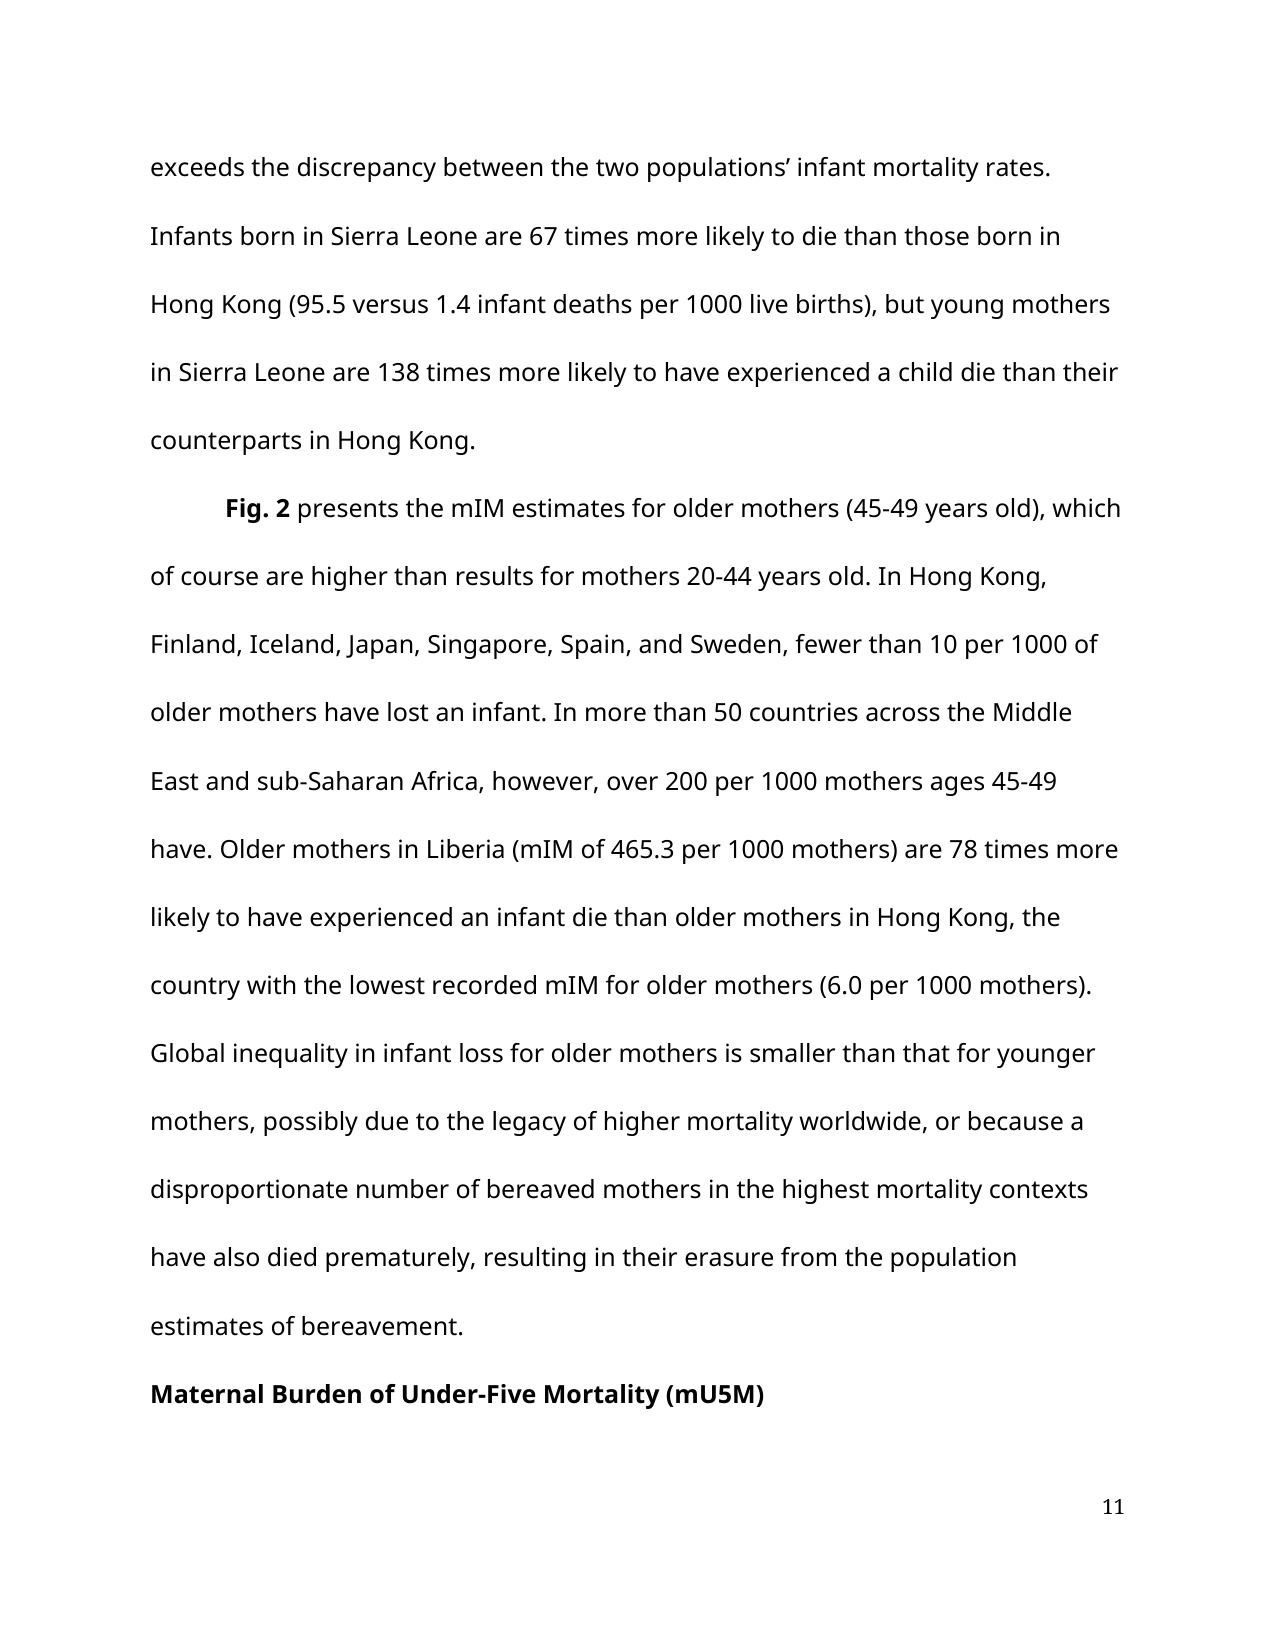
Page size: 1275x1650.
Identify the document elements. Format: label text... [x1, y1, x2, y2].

text Maternal Burden of Under-Five Mortality (mU5M) [150, 1376, 1125, 1410]
text Fig. 2 presents the mIM estimates for older mothers (45-49 years old), which of course are higher than results for mothers 20-44 years old. In Hong Kong, Finland, Iceland, Japan, Singapore, Spain, and Sweden, fewer than 10 per 1000 of older mothers have lost an infant. In more than 50 countries across the Middle East and sub-Saharan Africa, however, over 200 per 1000 mothers ages 45-49 have. Older mothers in Liberia (mIM of 465.3 per 1000 mothers) are 78 times more likely to have experienced an infant die than older mothers in Hong Kong, the country with the lowest recorded mIM for older mothers (6.0 per 1000 mothers). Global inequality in infant loss for older mothers is smaller than that for younger mothers, possibly due to the legacy of higher mortality worldwide, or because a disproportionate number of bereaved mothers in the highest mortality contexts have also died prematurely, resulting in their erasure from the population estimates of bereavement. [150, 491, 1125, 1342]
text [150, 150, 1125, 457]
